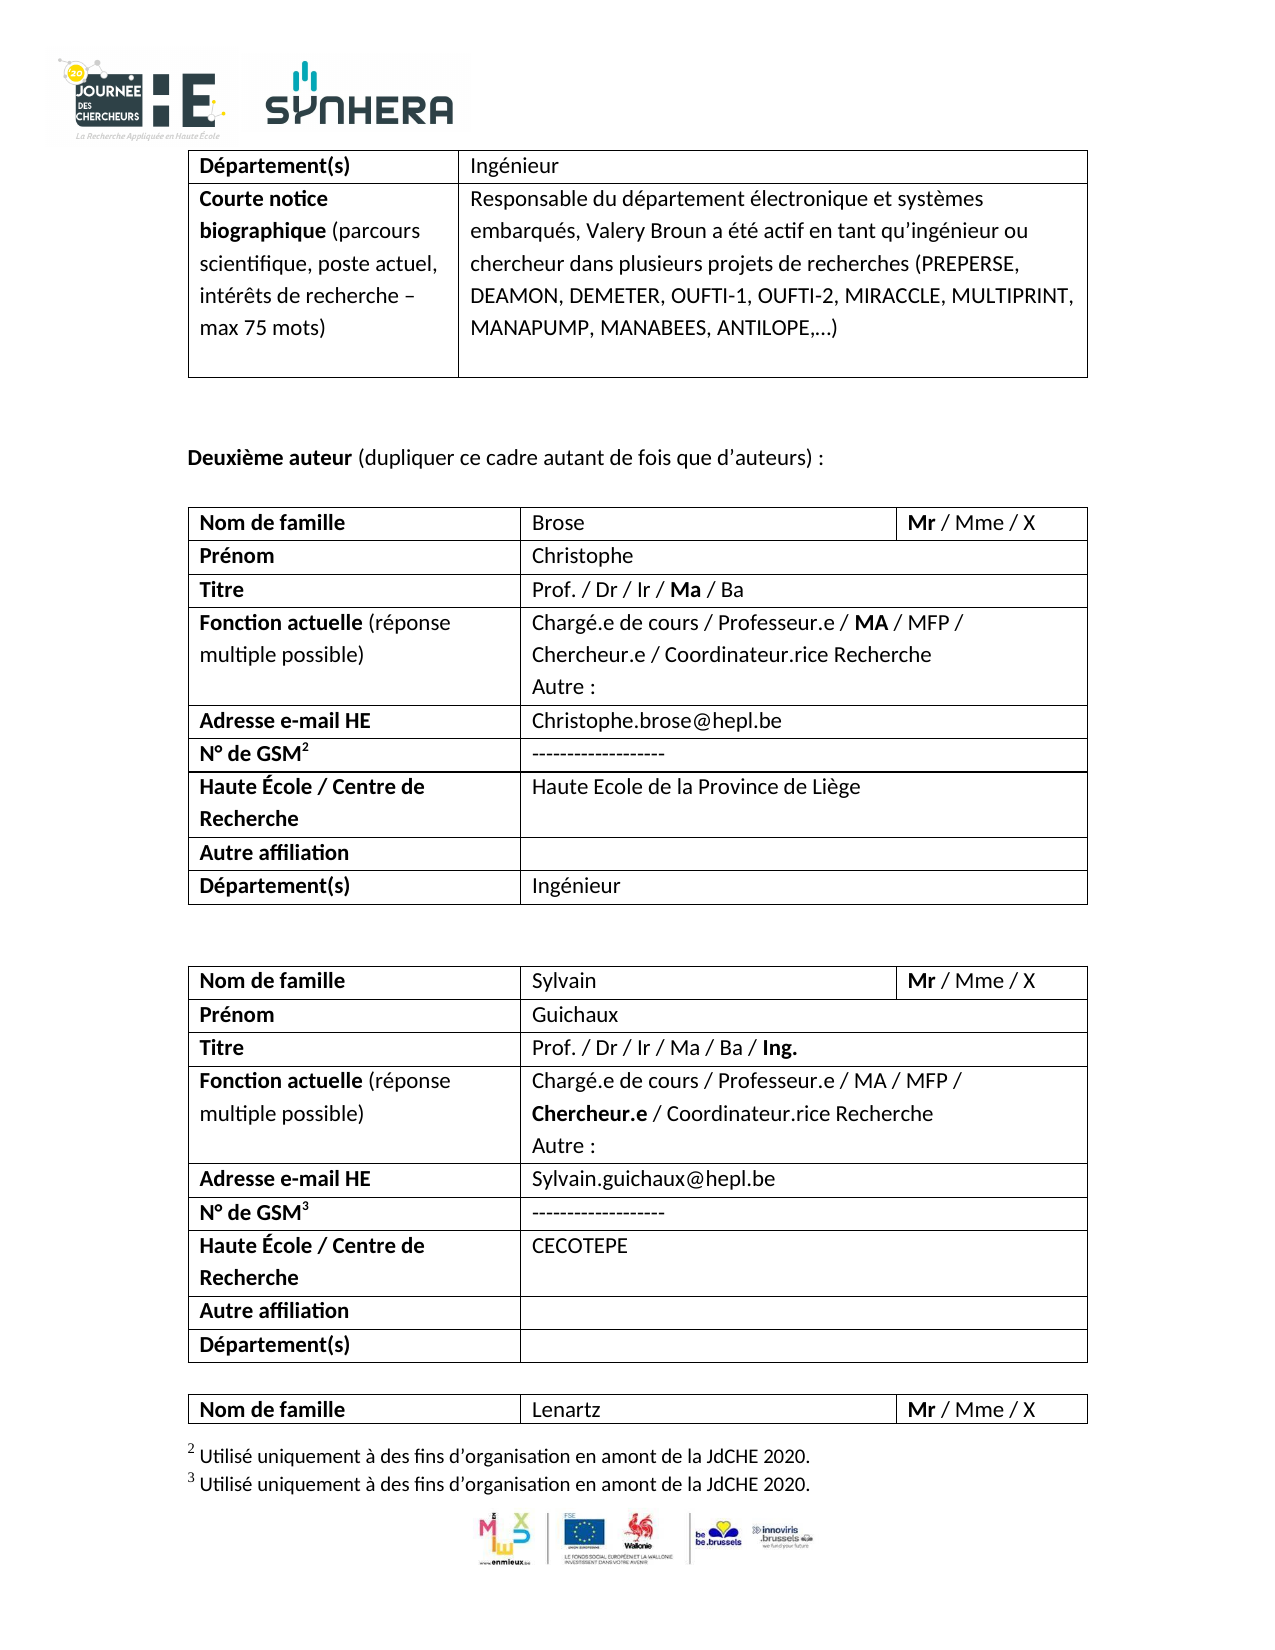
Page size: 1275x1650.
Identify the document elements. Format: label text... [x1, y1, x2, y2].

table_cell Prénom [189, 541, 520, 574]
table_cell Christophe.brose@hepl.be [521, 706, 1087, 738]
table_cell [521, 838, 1087, 870]
picture [452, 1497, 823, 1577]
table_cell Courte notice biographique (parcours scientifique, poste actuel, intérêts de recherche – max 75 mots) [189, 184, 458, 377]
table_cell ------------------- [521, 1198, 1087, 1230]
table_header Nom de famille [189, 967, 520, 999]
table_cell Fonction actuelle (réponse multiple possible) [189, 1067, 520, 1163]
table_header Mr / Mme / X [897, 1395, 1087, 1423]
table_cell [521, 1297, 1087, 1329]
table_cell Titre [189, 575, 520, 607]
table_cell N° de GSM [189, 1198, 520, 1230]
table_header Mr / Mme / X [897, 967, 1087, 999]
table_header Mr / Mme / X [897, 508, 1087, 540]
table_header Nom de famille [189, 508, 520, 540]
table_cell Haute École / Centre de Recherche [189, 1231, 520, 1296]
table_cell Sylvain.guichaux@hepl.be [521, 1164, 1087, 1197]
table_cell Adresse e-mail HE [189, 706, 520, 738]
table_cell Autre affiliation [189, 1297, 520, 1329]
table_cell Ingénieur [459, 151, 1087, 183]
table_cell Haute École / Centre de Recherche [189, 773, 520, 837]
table_cell [521, 1330, 1087, 1362]
table_cell Autre affiliation [189, 838, 520, 870]
table_cell Chargé.e de cours / Professeur.e / MA / MFP / Chercheur.e / Coordinateur.rice Recherche Autre : [521, 608, 1087, 705]
table_header Lenartz [521, 1395, 896, 1423]
table_cell N° de GSM [189, 739, 520, 771]
table_cell Haute Ecole de la Province de Liège [521, 773, 1087, 837]
table_cell Responsable du département électronique et systèmes embarqués, Valery Broun a été actif en tant qu’ingénieur ou chercheur dans plusieurs projets de recherches (PREPERSE, DEAMON, DEMETER, OUFTI-1, OUFTI-2, MIRACCLE, MULTIPRINT, MANAPUMP, MANABEES, ANTILOPE,…) [459, 184, 1087, 377]
table_header Brose [521, 508, 896, 540]
table_header Nom de famille [189, 1395, 520, 1423]
table_cell Département(s) [189, 1330, 520, 1362]
table_header Sylvain [521, 967, 896, 999]
table_cell Titre [189, 1033, 520, 1066]
table_cell Adresse e-mail HE [189, 1164, 520, 1197]
table_cell Prof. / Dr / Ir / Ma / Ba [521, 575, 1087, 607]
table_cell ------------------- [521, 739, 1087, 771]
table_cell Ingénieur [521, 871, 1087, 903]
picture [45, 46, 240, 147]
table_cell Département(s) [189, 871, 520, 903]
table_cell Fonction actuelle (réponse multiple possible) [189, 608, 520, 705]
table_cell Christophe [521, 541, 1087, 574]
picture [241, 53, 472, 132]
table_cell Prénom [189, 1000, 520, 1032]
table_cell Guichaux [521, 1000, 1087, 1032]
table_cell CECOTEPE [521, 1231, 1087, 1296]
table_cell Chargé.e de cours / Professeur.e / MA / MFP / Chercheur.e / Coordinateur.rice Recherche Autre : [521, 1067, 1087, 1163]
table_cell Prof. / Dr / Ir / Ma / Ba / Ing. [521, 1033, 1087, 1066]
table_cell Département(s) [189, 151, 458, 183]
text Deuxième auteur (dupliquer ce cadre autant de fois que d’auteurs) : [187, 443, 1087, 471]
